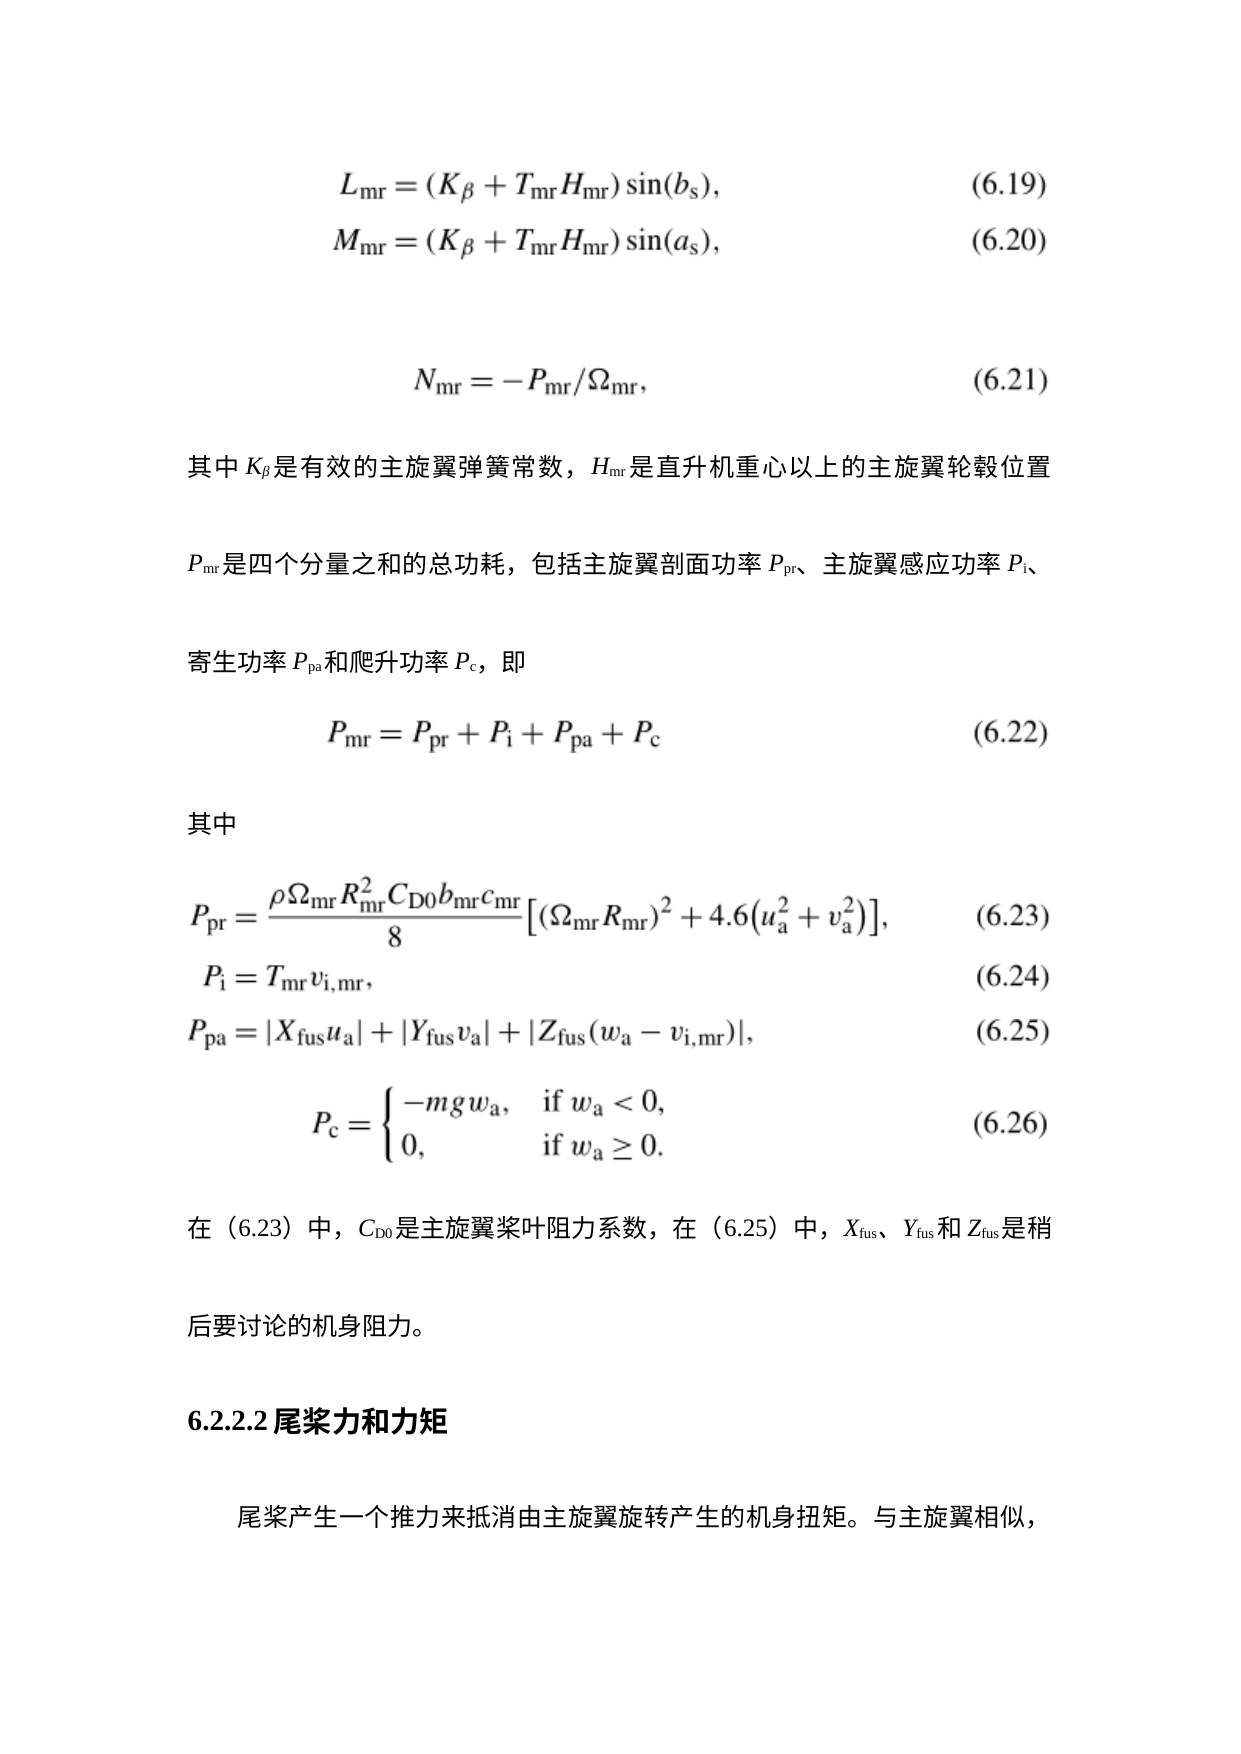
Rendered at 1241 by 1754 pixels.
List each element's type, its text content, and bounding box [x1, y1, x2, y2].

subtitle 6.2.2.2尾桨力和力矩 [187, 1388, 1053, 1453]
picture [187, 873, 1053, 1058]
text 其中 [187, 790, 1053, 855]
text 其中Kβ是有效的主旋翼弹簧常数，Hmr是直升机重心以上的主旋翼轮毂位置，Pmr是四个分量之和的总功耗，包括主旋翼剖面功率Ppr、主旋翼感应功率Pi、寄生功率Ppa和爬升功率Pc，即 [187, 433, 1053, 693]
picture [327, 162, 1053, 266]
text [187, 1483, 1053, 1548]
picture [320, 710, 1053, 753]
picture [404, 353, 1053, 413]
text 在（6.23）中，CD0是主旋翼桨叶阻力系数，在（6.25）中，Xfus、Yfus和Zfus是稍后要讨论的机身阻力。 [187, 1194, 1053, 1357]
picture [302, 1082, 1053, 1174]
